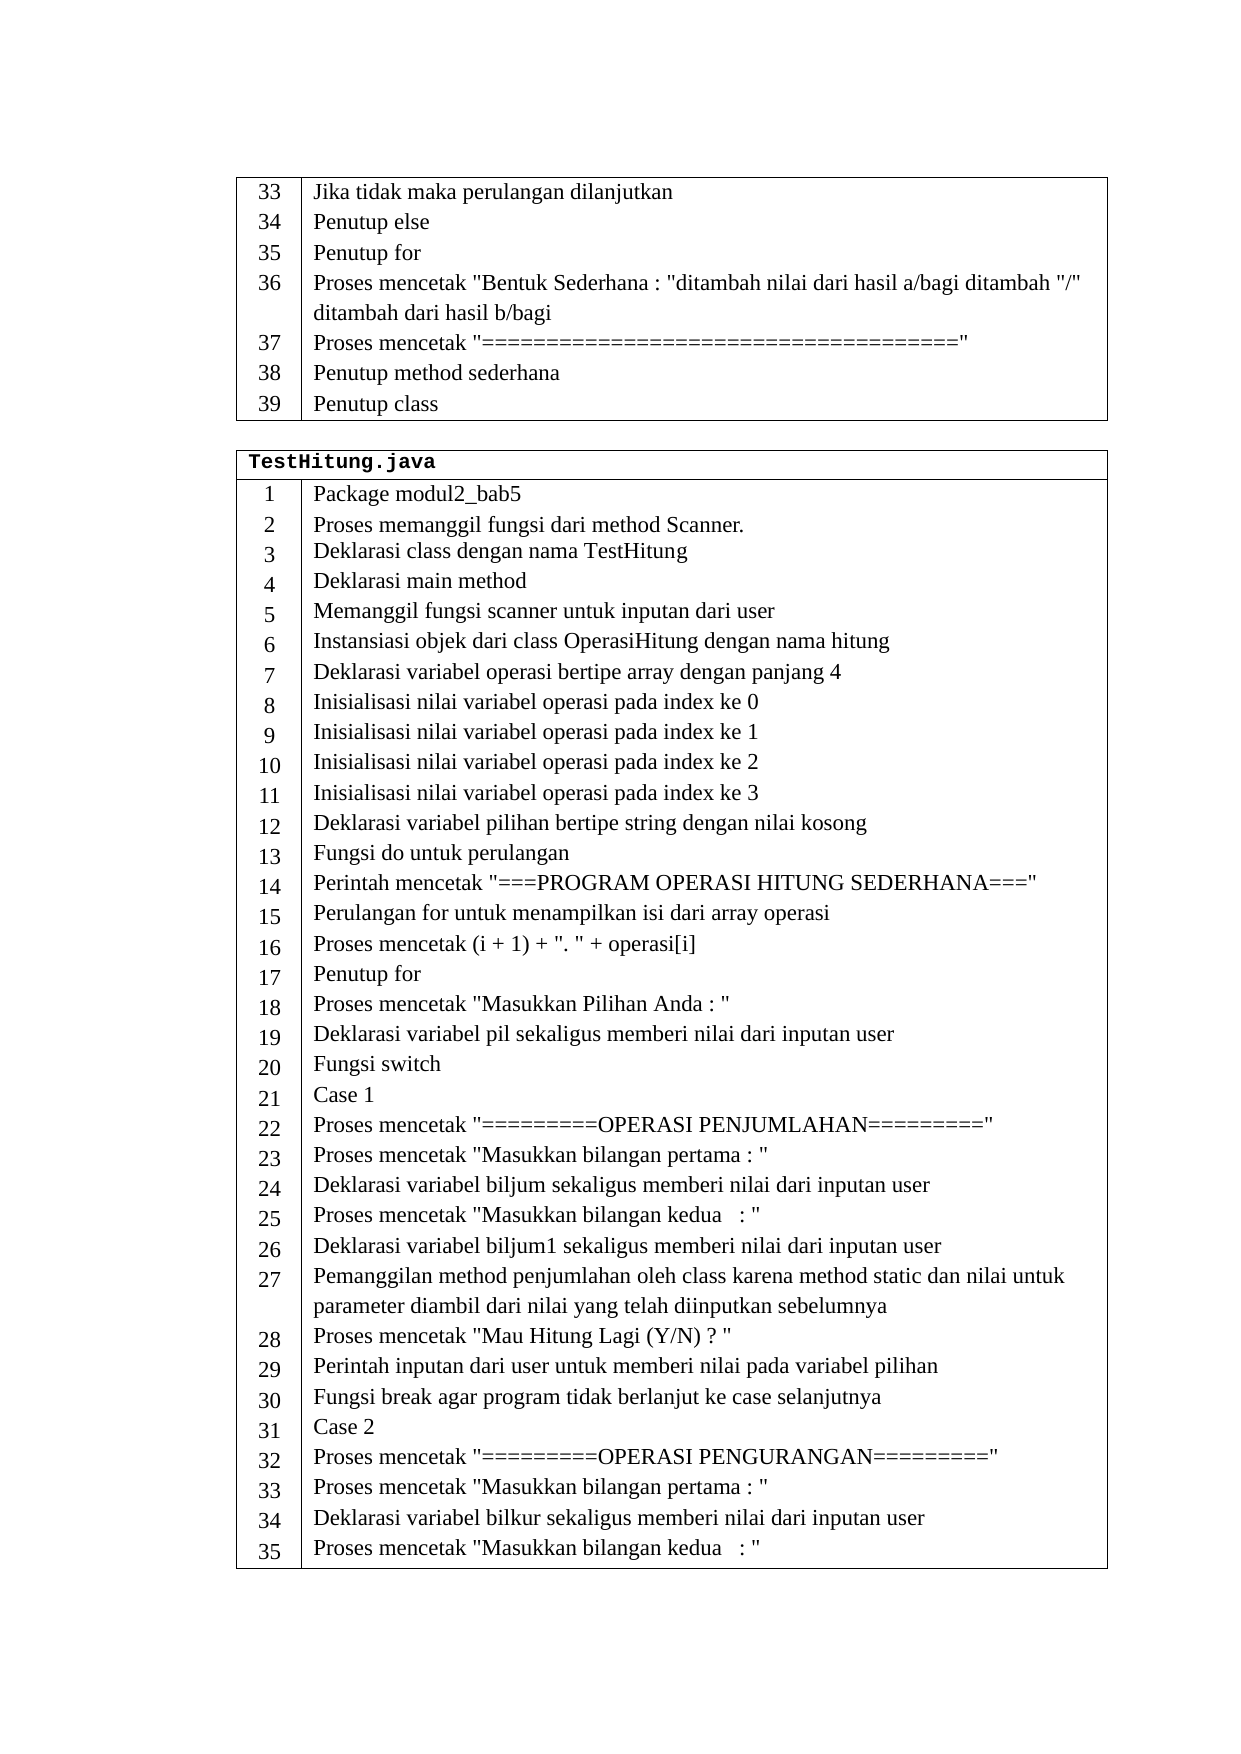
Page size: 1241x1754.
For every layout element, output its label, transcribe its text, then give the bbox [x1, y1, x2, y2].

table_header TestHitung.java [237, 451, 1107, 479]
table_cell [237, 480, 301, 1568]
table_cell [237, 178, 301, 420]
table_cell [302, 178, 1107, 420]
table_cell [302, 480, 1107, 1568]
